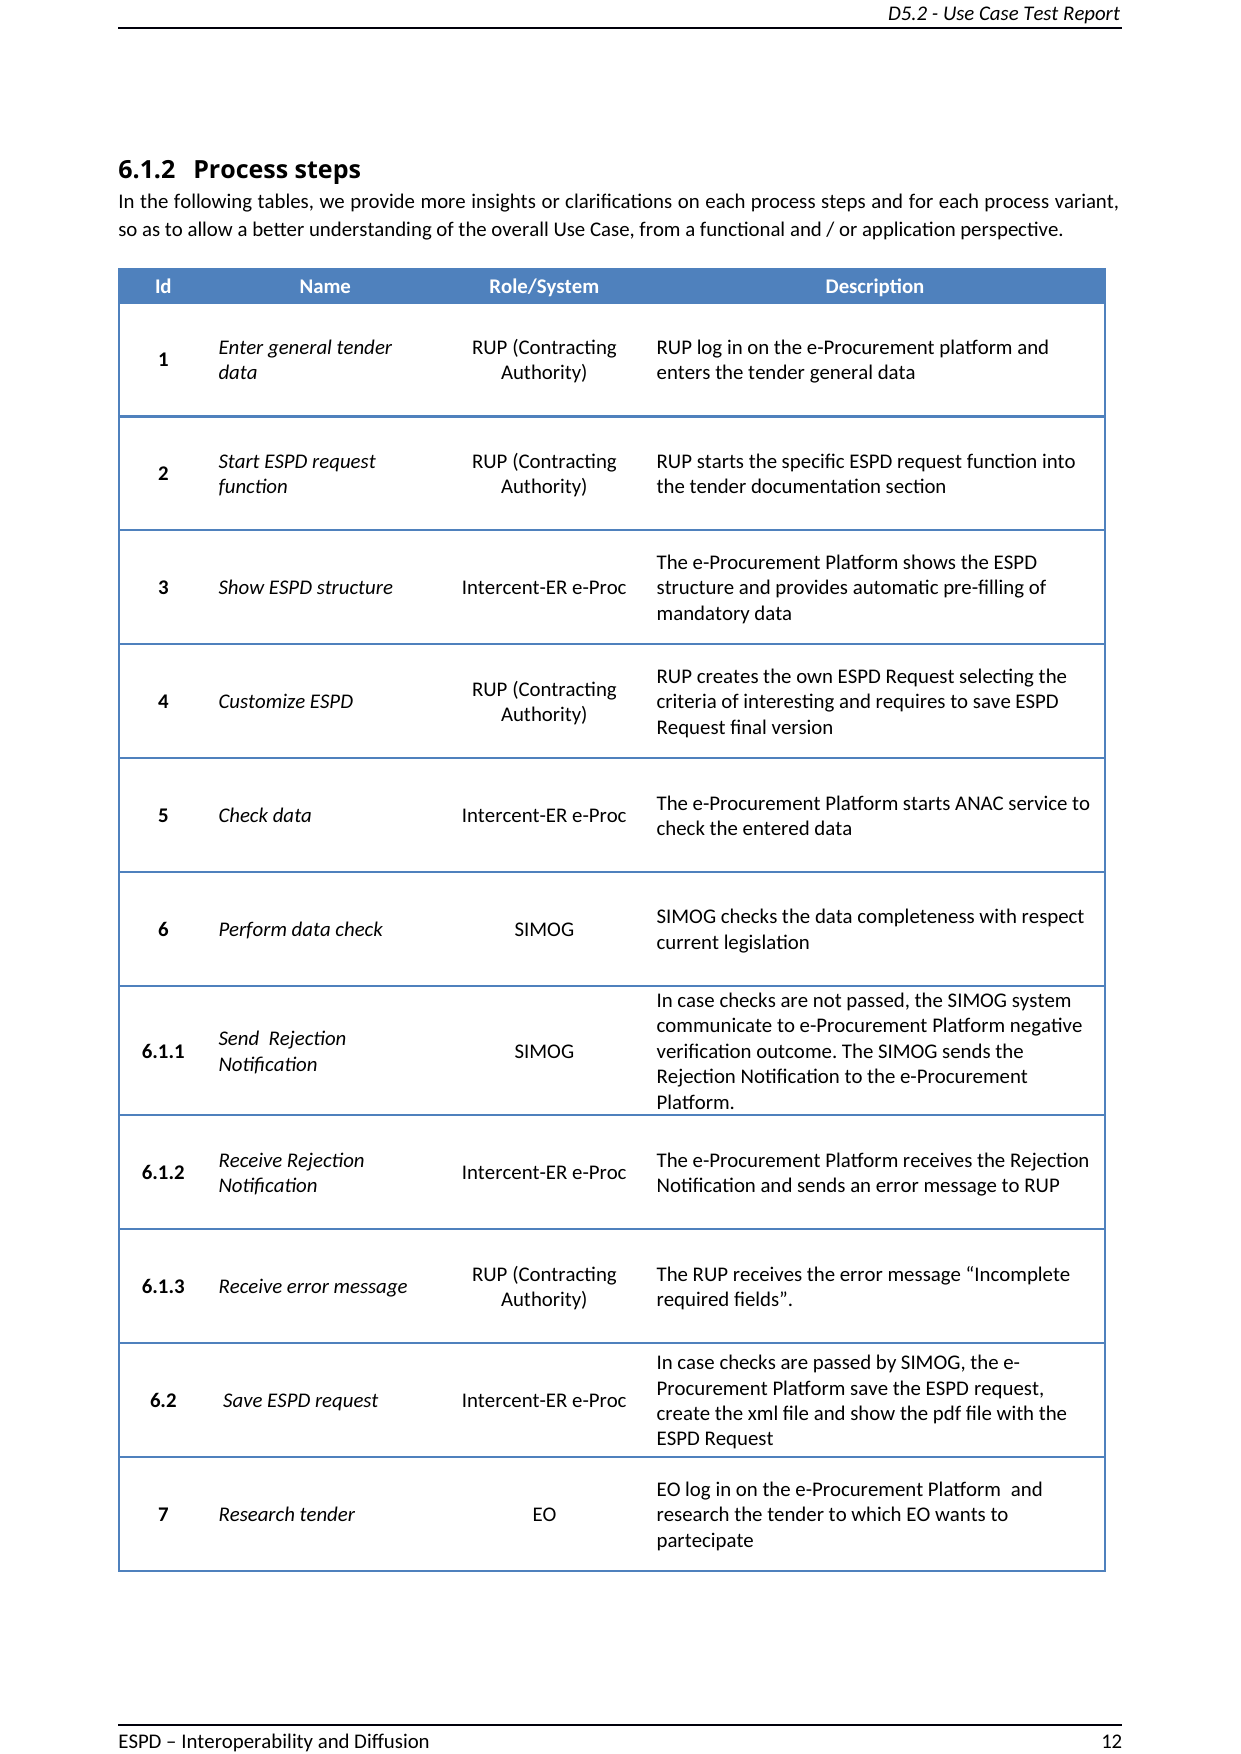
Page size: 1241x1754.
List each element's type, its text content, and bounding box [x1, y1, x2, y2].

table_cell Intercent-ER e-Proc [443, 1344, 645, 1456]
table_cell RUP (Contracting Authority) [443, 645, 645, 757]
table_cell The e-Procurement Platform shows the ESPD structure and provides automatic pre-filling of mandatory data [645, 531, 1104, 643]
table_cell In case checks are not passed, the SIMOG system communicate to e-Procurement Platform negative verification outcome. The SIMOG sends the Rejection Notification to the e-Procurement Platform. [645, 987, 1104, 1114]
table_cell Enter general tender data [207, 304, 443, 415]
table_cell RUP (Contracting Authority) [443, 304, 645, 415]
table_cell Receive Rejection Notification [207, 1116, 443, 1228]
table_cell 6.1.1 [120, 987, 207, 1114]
table_cell Start ESPD request function [207, 418, 443, 529]
table_cell SIMOG [443, 987, 645, 1114]
table_cell 6.1.3 [120, 1230, 207, 1342]
table_cell SIMOG checks the data completeness with respect current legislation [645, 873, 1104, 985]
table_cell 6 [120, 873, 207, 985]
table_cell Intercent-ER e-Proc [443, 1116, 645, 1228]
table_cell Check data [207, 759, 443, 871]
table_cell Perform data check [207, 873, 443, 985]
table_cell 7 [120, 1458, 207, 1570]
text In the following tables, we provide more insights or clarifications on each process steps and for each process variant, so as to allow a better understanding of the overall Use Case, from a functional and / or application perspective. [118, 188, 1122, 241]
table_cell RUP (Contracting Authority) [443, 418, 645, 529]
table_cell Intercent-ER e-Proc [443, 759, 645, 871]
table_cell Receive error message [207, 1230, 443, 1342]
table_cell EO log in on the e-Procurement Platform and research the tender to which EO wants to partecipate [645, 1458, 1104, 1570]
table_cell Research tender [207, 1458, 443, 1570]
table_cell SIMOG [443, 873, 645, 985]
table_cell Intercent-ER e-Proc [443, 531, 645, 643]
table_cell Send Rejection Notification [207, 987, 443, 1114]
table_cell The e-Procurement Platform starts ANAC service to check the entered data [645, 759, 1104, 871]
table_cell In case checks are passed by SIMOG, the e-Procurement Platform save the ESPD request, create the xml file and show the pdf file with the ESPD Request [645, 1344, 1104, 1456]
table_cell 4 [120, 645, 207, 757]
table_cell 6.2 [120, 1344, 207, 1456]
table_cell Save ESPD request [207, 1344, 443, 1456]
table_header Id [120, 270, 207, 301]
table_cell The e-Procurement Platform receives the Rejection Notification and sends an error message to RUP [645, 1116, 1104, 1228]
table_cell RUP (Contracting Authority) [443, 1230, 645, 1342]
table_header Name [207, 270, 443, 301]
table_cell Customize ESPD [207, 645, 443, 757]
table_cell 5 [120, 759, 207, 871]
table_cell RUP creates the own ESPD Request selecting the criteria of interesting and requires to save ESPD Request final version [645, 645, 1104, 757]
table_cell Show ESPD structure [207, 531, 443, 643]
subtitle Process steps [118, 152, 1122, 186]
table_cell The RUP receives the error message “Incomplete required fields”. [645, 1230, 1104, 1342]
table_header Description [645, 270, 1104, 301]
table_cell 6.1.2 [120, 1116, 207, 1228]
table_cell 2 [120, 418, 207, 529]
table_cell 1 [120, 304, 207, 415]
table_cell RUP log in on the e-Procurement platform and enters the tender general data [645, 304, 1104, 415]
table_header Role/System [443, 270, 645, 301]
table_cell EO [443, 1458, 645, 1570]
table_cell 3 [120, 531, 207, 643]
table_cell RUP starts the specific ESPD request function into the tender documentation section [645, 418, 1104, 529]
